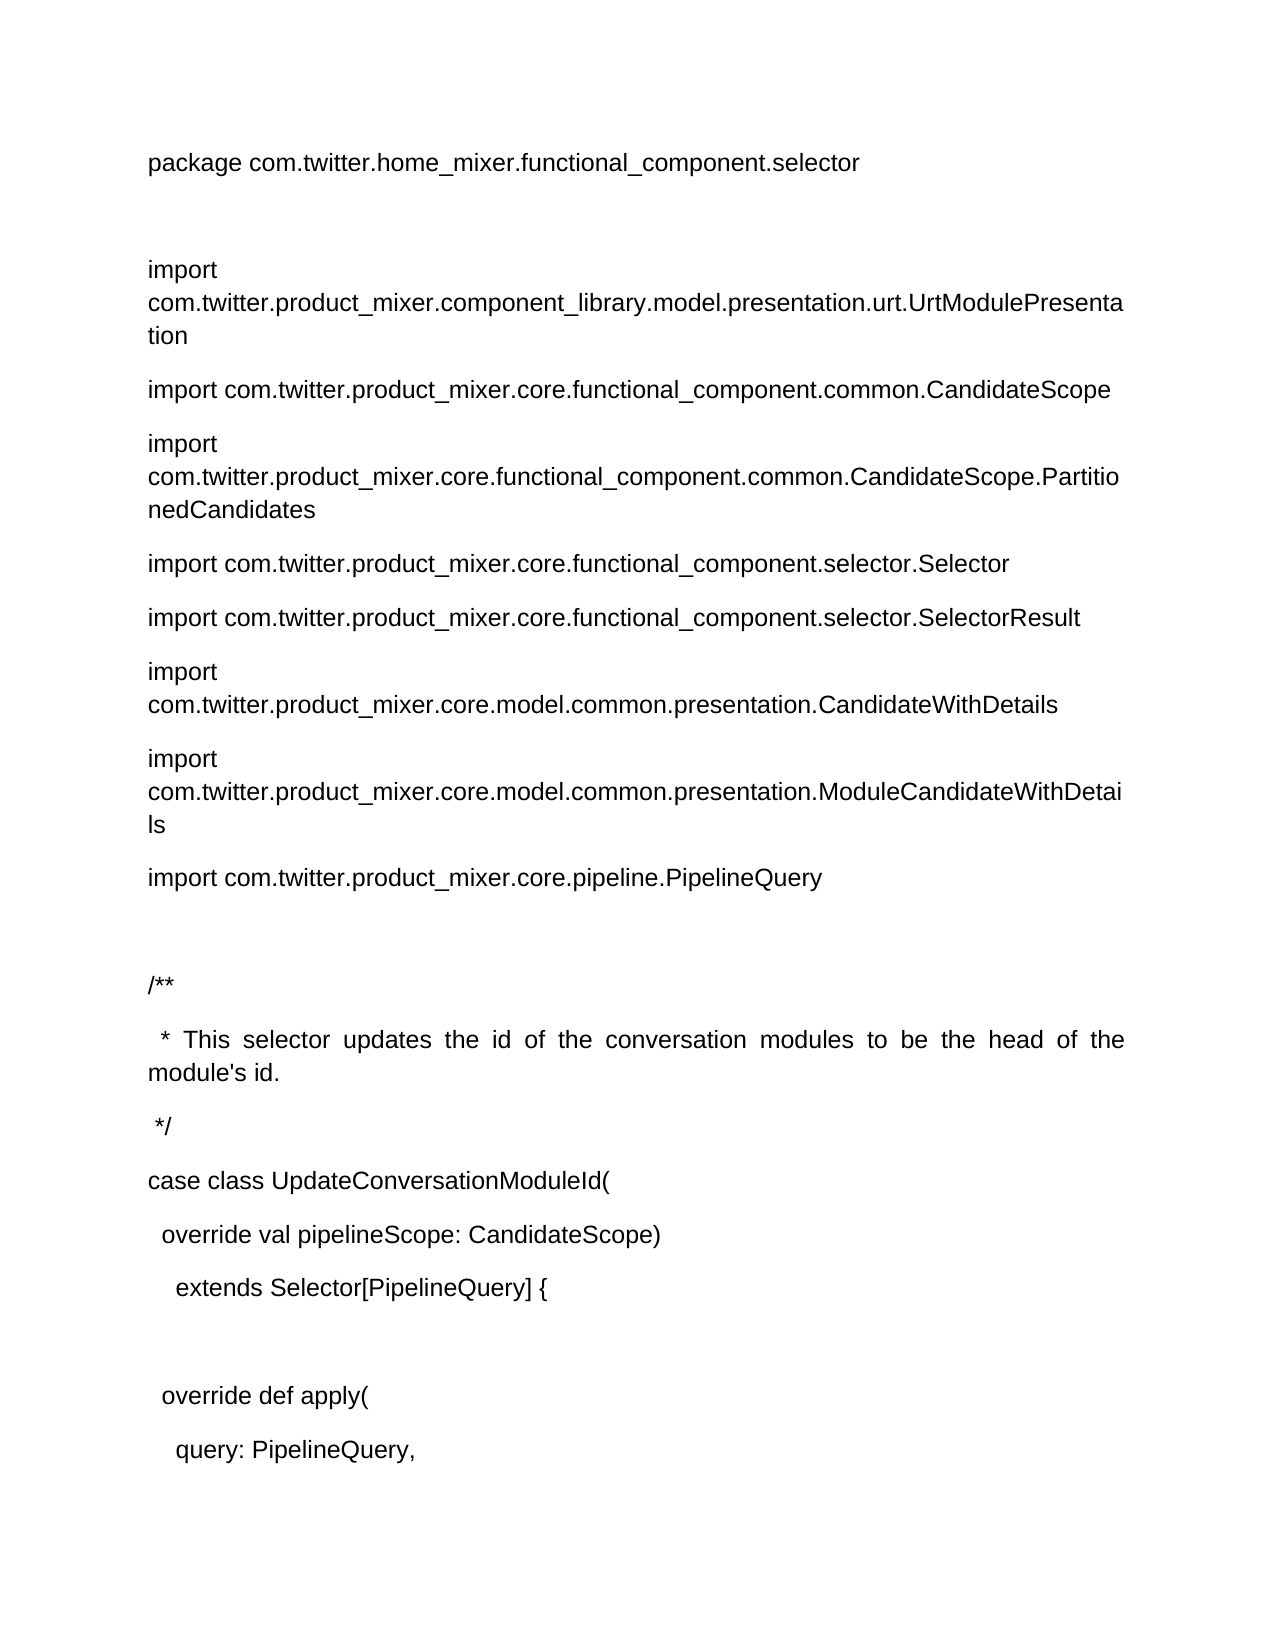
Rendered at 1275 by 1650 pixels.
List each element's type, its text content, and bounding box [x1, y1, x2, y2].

text */ [148, 1112, 1127, 1141]
text import com.twitter.product_mixer.core.functional_component.common.CandidateScope [148, 375, 1127, 404]
text override val pipelineScope: CandidateScope) [148, 1219, 1127, 1248]
text import com.twitter.product_mixer.component_library.model.presentation.urt.UrtModulePresentation [148, 255, 1127, 350]
text import com.twitter.product_mixer.core.model.common.presentation.CandidateWithDetails [148, 657, 1127, 718]
text override def apply( [148, 1381, 1127, 1410]
text import com.twitter.product_mixer.core.model.common.presentation.ModuleCandidateWithDetails [148, 743, 1127, 838]
text extends Selector[PipelineQuery] { [148, 1273, 1127, 1302]
text import com.twitter.product_mixer.core.functional_component.selector.Selector [148, 549, 1127, 578]
text * This selector updates the id of the conversation modules to be the head of the module's id. [148, 1025, 1127, 1087]
text import com.twitter.product_mixer.core.pipeline.PipelineQuery [148, 863, 1127, 892]
text /** [148, 971, 1127, 1000]
text case class UpdateConversationModuleId( [148, 1166, 1127, 1194]
text import com.twitter.product_mixer.core.functional_component.common.CandidateScope.PartitionedCandidates [148, 429, 1127, 524]
text import com.twitter.product_mixer.core.functional_component.selector.SelectorResult [148, 603, 1127, 632]
text package com.twitter.home_mixer.functional_component.selector [148, 148, 1127, 176]
text query: PipelineQuery, [148, 1435, 1127, 1464]
